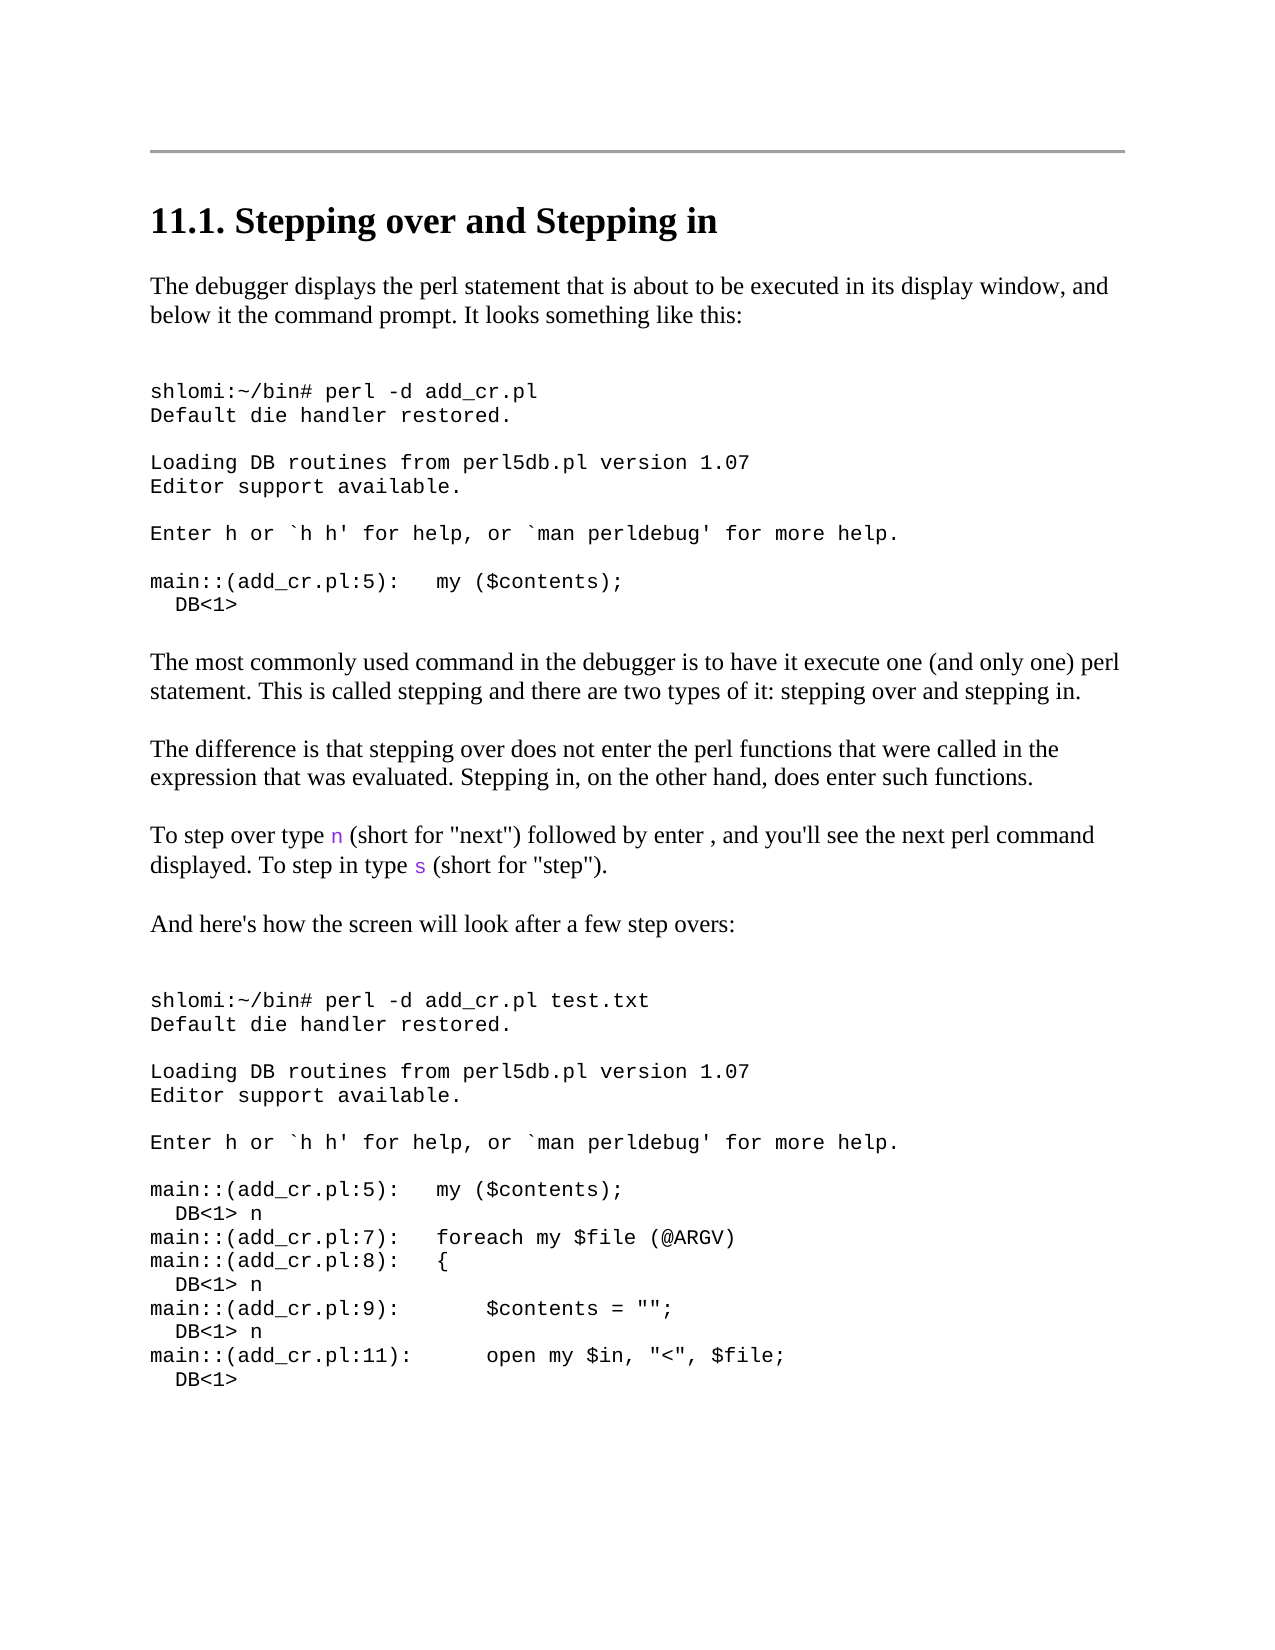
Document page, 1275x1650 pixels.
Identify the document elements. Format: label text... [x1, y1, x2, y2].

text main::(add_cr.pl:5): my ($contents); [150, 1179, 1125, 1203]
text main::(add_cr.pl:5): my ($contents); [150, 571, 1125, 594]
text Default die handler restored. [150, 405, 1125, 429]
text Loading DB routines from perl5db.pl version 1.07 [150, 452, 1125, 476]
text Enter h or `h h' for help, or `man perldebug' for more help. [150, 523, 1125, 547]
text DB<1> n [150, 1203, 1125, 1227]
text Default die handler restored. [150, 1014, 1125, 1038]
text main::(add_cr.pl:7): foreach my $file (@ARGV) [150, 1227, 1125, 1250]
text shlomi:~/bin# perl -d add_cr.pl test.txt [150, 990, 1125, 1014]
text DB<1> n [150, 1274, 1125, 1298]
text main::(add_cr.pl:9): $contents = ""; [150, 1298, 1125, 1321]
text Enter h or `h h' for help, or `man perldebug' for more help. [150, 1132, 1125, 1156]
text DB<1> [150, 594, 1125, 618]
text Editor support available. [150, 1085, 1125, 1108]
text DB<1> [150, 1369, 1125, 1392]
text The most commonly used command in the debugger is to have it execute one (and only one) perl statement. This is called stepping and there are two types of it: stepping over and stepping in. [150, 647, 1125, 704]
text 11.1. Stepping over and Stepping in [150, 199, 1125, 242]
text To step over type n (short for "next") followed by enter , and you'll see the next perl command displayed. To step in type s (short for "step"). [150, 820, 1125, 879]
text main::(add_cr.pl:11): open my $in, "<", $file; [150, 1345, 1125, 1369]
text DB<1> n [150, 1321, 1125, 1345]
text The debugger displays the perl statement that is about to be executed in its display window, and below it the command prompt. It looks something like this: [150, 271, 1125, 329]
text Editor support available. [150, 476, 1125, 500]
text Loading DB routines from perl5db.pl version 1.07 [150, 1061, 1125, 1085]
text shlomi:~/bin# perl -d add_cr.pl [150, 381, 1125, 405]
text main::(add_cr.pl:8): { [150, 1250, 1125, 1274]
text And here's how the screen will look after a few step overs: [150, 909, 1125, 937]
text The difference is that stepping over does not enter the perl functions that were called in the expression that was evaluated. Stepping in, on the other hand, does enter such functions. [150, 734, 1125, 791]
